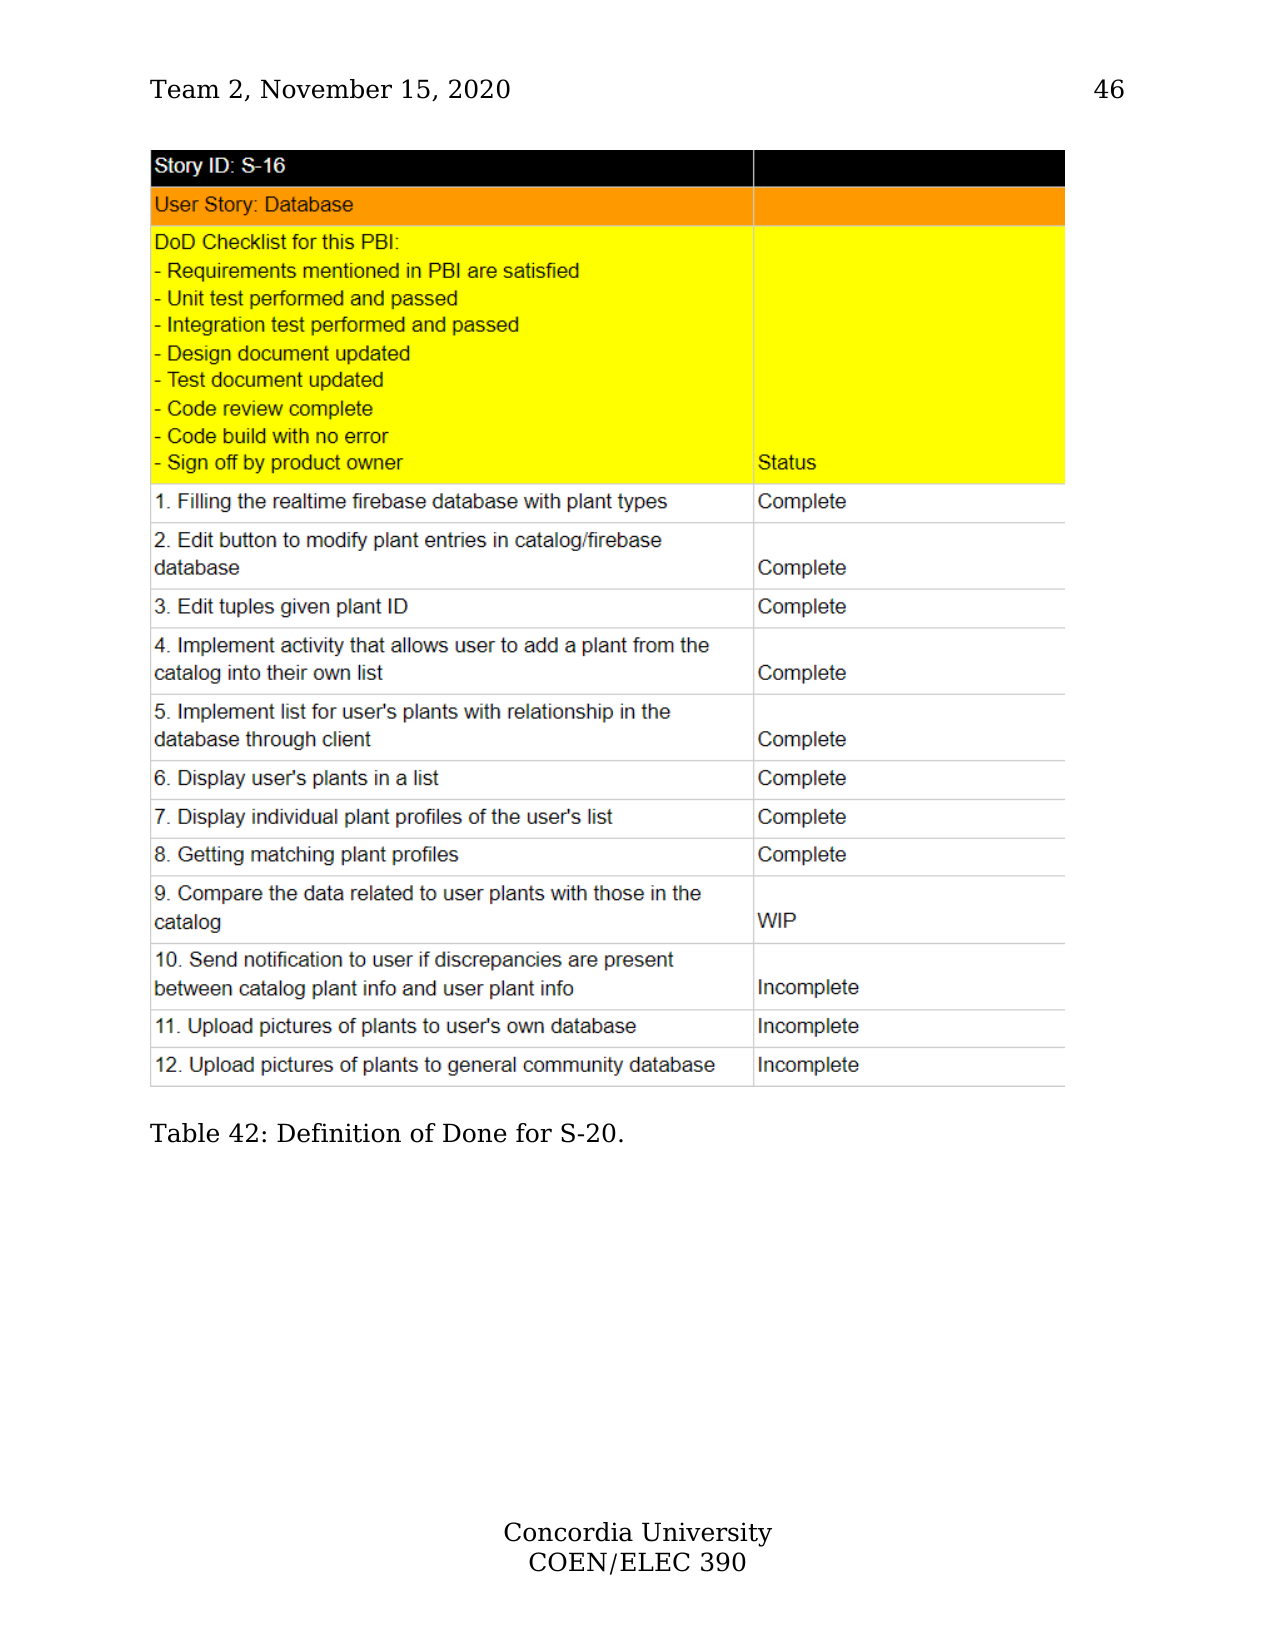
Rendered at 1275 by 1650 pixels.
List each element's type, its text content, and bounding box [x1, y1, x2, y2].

text Table 42: Definition of Done for S-20. [150, 1118, 1125, 1148]
picture [150, 150, 1065, 1087]
